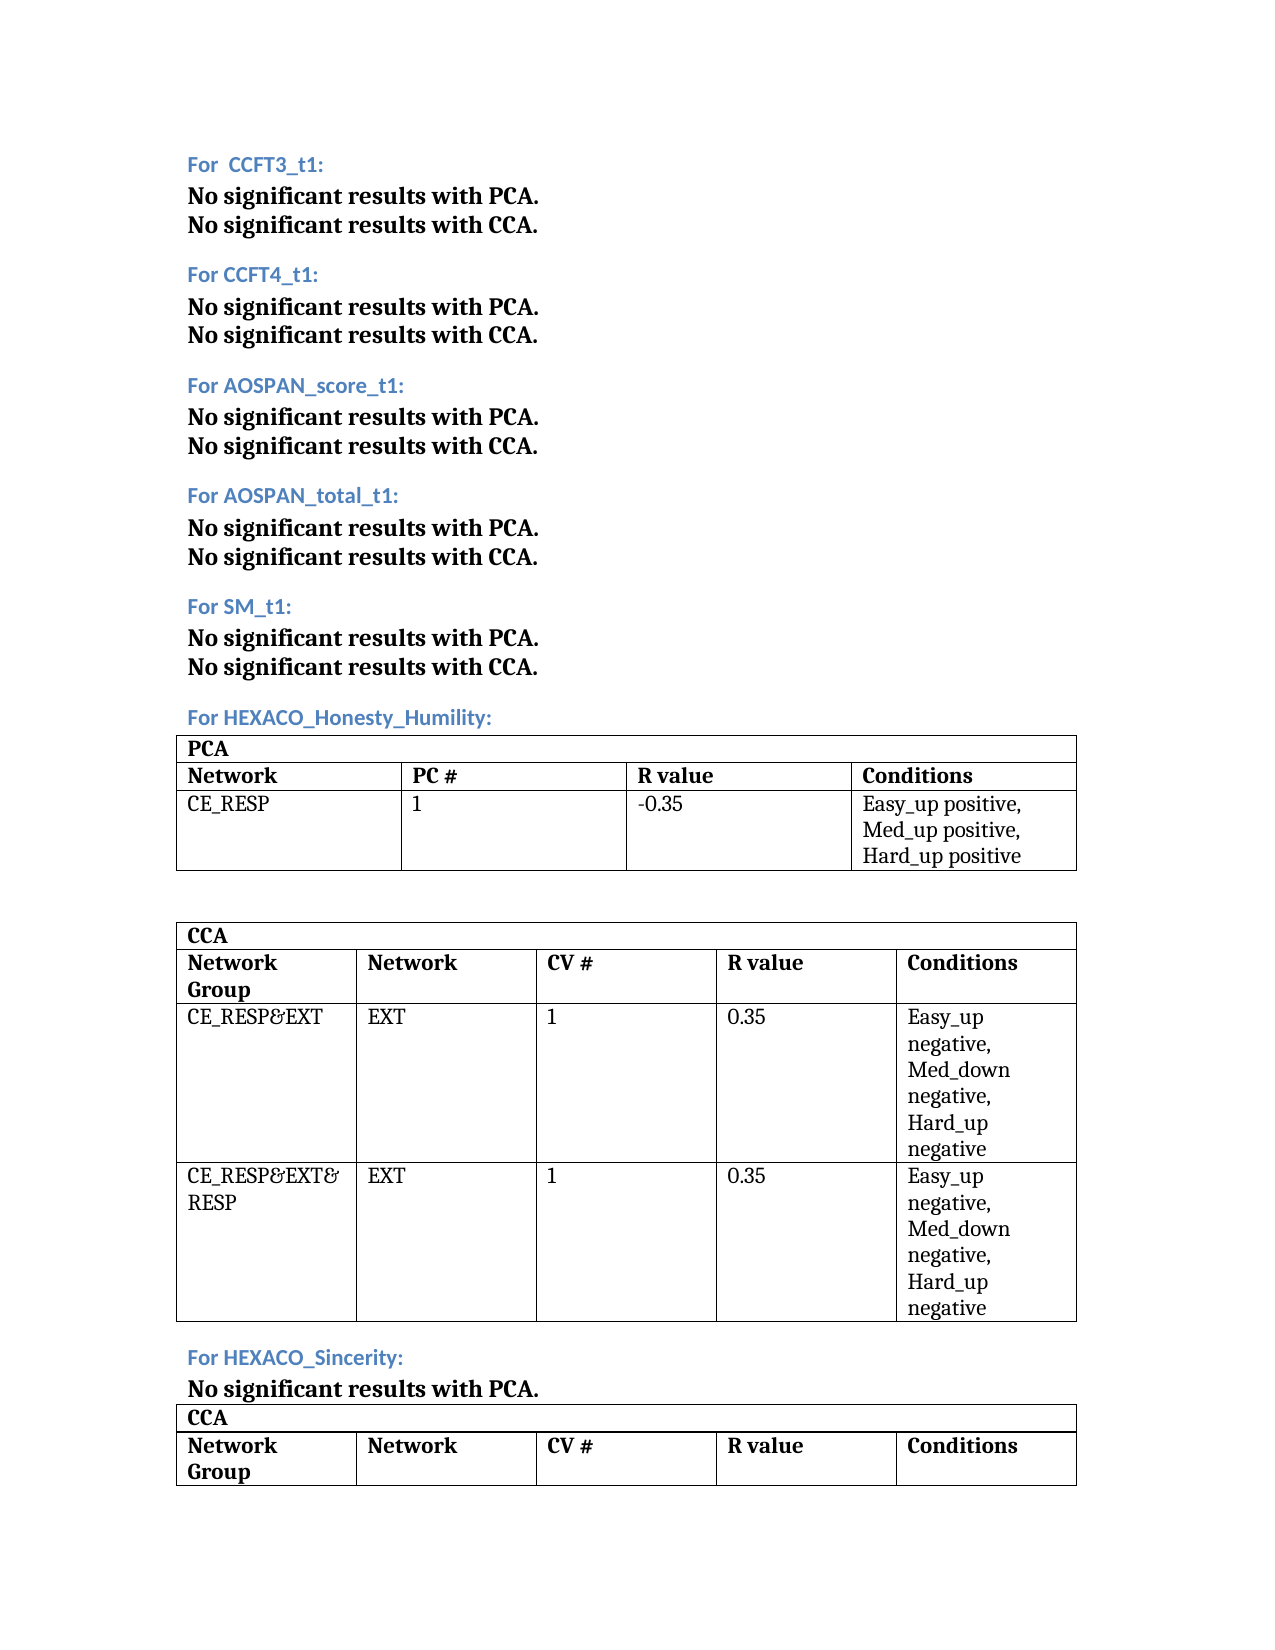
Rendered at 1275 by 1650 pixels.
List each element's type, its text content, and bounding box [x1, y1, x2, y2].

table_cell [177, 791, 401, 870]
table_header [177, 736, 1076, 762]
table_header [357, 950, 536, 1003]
subtitle For AOSPAN_total_t1: [187, 482, 1087, 509]
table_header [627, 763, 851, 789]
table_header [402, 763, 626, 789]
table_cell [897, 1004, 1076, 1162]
subtitle For HEXACO_Sincerity: [187, 1343, 1087, 1371]
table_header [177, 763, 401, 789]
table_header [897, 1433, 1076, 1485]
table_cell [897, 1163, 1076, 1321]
text No significant results with PCA. [187, 624, 1087, 653]
text No significant results with CCA. [187, 542, 1087, 571]
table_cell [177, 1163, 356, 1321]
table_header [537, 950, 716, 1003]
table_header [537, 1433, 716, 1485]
text No significant results with PCA. [187, 182, 1087, 211]
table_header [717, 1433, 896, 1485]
subtitle For HEXACO_Honesty_Humility: [187, 703, 1087, 731]
subtitle For SM_t1: [187, 592, 1087, 620]
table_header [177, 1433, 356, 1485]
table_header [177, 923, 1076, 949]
text No significant results with CCA. [187, 653, 1087, 682]
subtitle For CCFT4_t1: [187, 261, 1087, 288]
text No significant results with PCA. [187, 1375, 1087, 1404]
text No significant results with PCA. [187, 514, 1087, 542]
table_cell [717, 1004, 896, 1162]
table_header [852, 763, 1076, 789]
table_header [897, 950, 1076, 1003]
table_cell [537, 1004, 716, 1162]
text No significant results with CCA. [187, 211, 1087, 240]
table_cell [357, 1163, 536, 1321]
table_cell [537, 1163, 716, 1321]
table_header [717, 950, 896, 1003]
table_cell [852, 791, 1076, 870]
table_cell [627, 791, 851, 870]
text No significant results with CCA. [187, 321, 1087, 350]
text No significant results with CCA. [187, 432, 1087, 461]
text No significant results with PCA. [187, 293, 1087, 321]
subtitle For CCFT3_t1: [187, 150, 1087, 178]
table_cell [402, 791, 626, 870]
text No significant results with PCA. [187, 403, 1087, 432]
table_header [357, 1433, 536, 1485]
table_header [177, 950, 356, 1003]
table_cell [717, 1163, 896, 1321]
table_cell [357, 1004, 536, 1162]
subtitle For AOSPAN_score_t1: [187, 371, 1087, 399]
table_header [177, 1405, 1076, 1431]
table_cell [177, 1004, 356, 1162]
